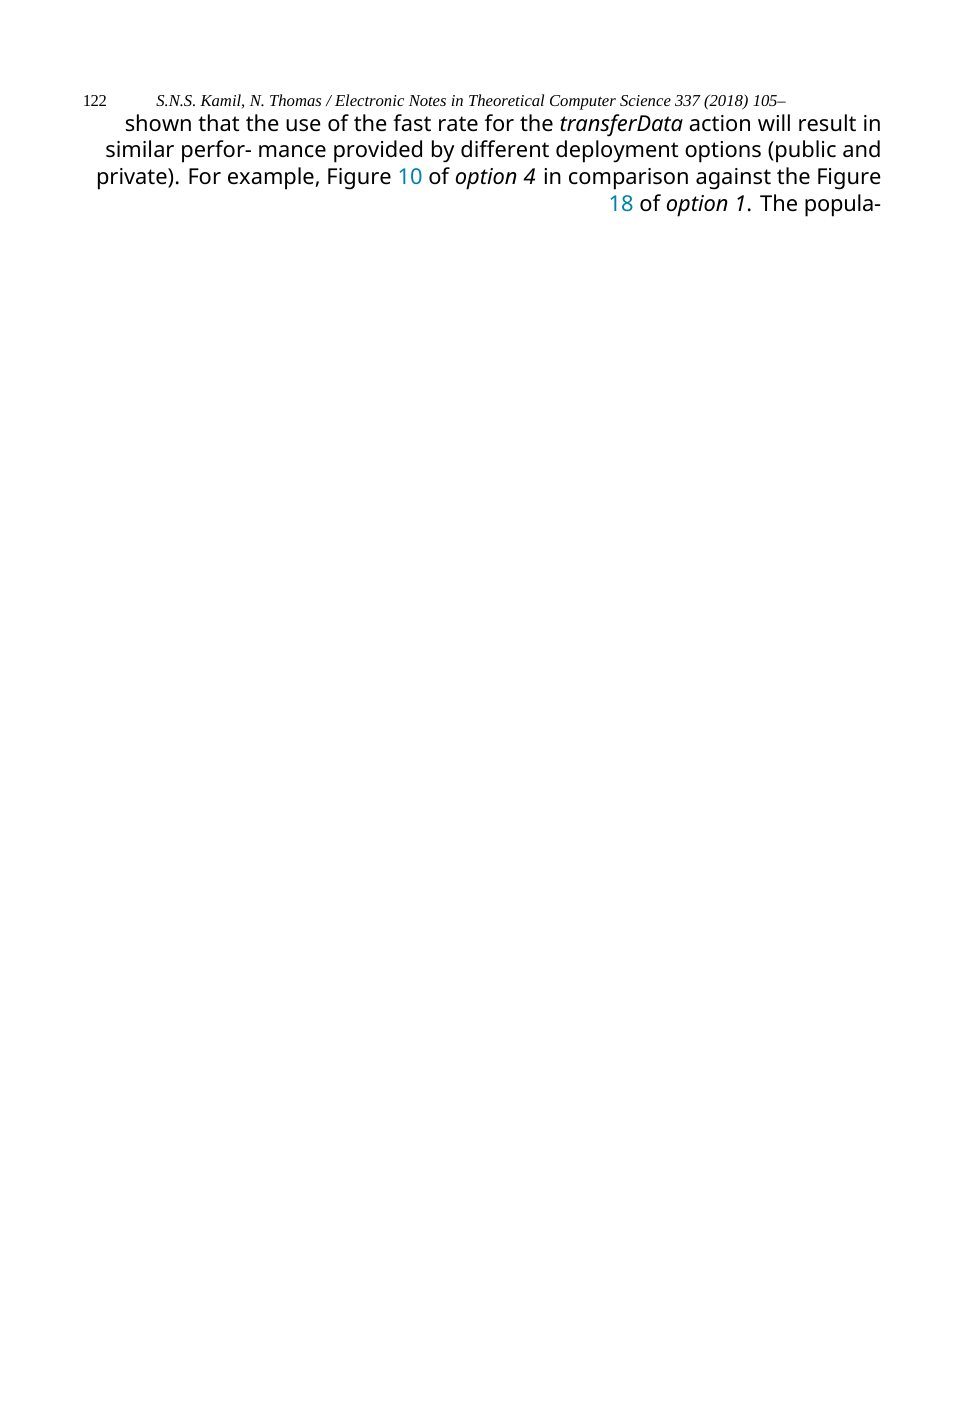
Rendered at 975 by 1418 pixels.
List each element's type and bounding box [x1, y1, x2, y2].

text [82, 110, 881, 218]
